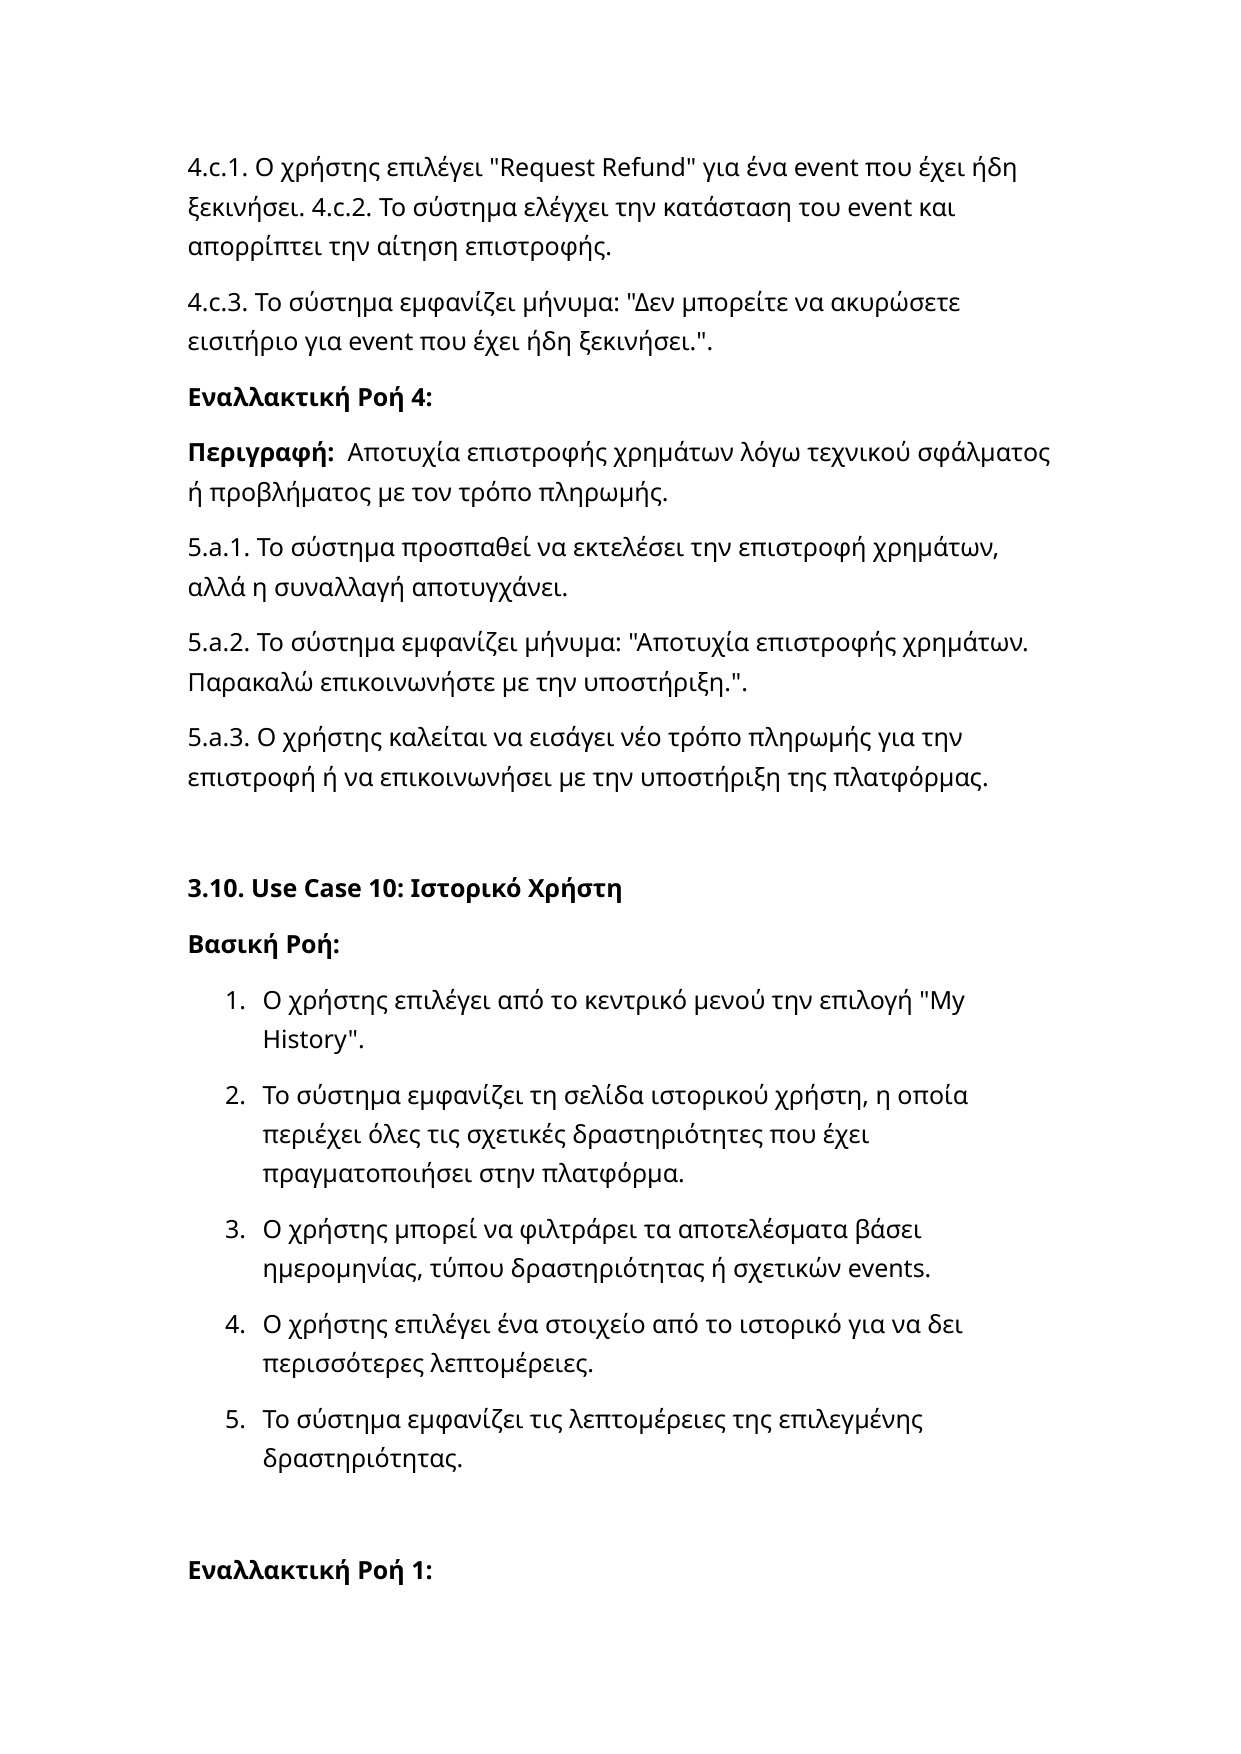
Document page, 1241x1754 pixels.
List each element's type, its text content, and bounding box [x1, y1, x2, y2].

list Ο χρήστης επιλέγει από το κεντρικό μενού την επιλογή "My History". [225, 982, 1053, 1056]
text 4.c.1. Ο χρήστης επιλέγει "Request Refund" για ένα event που έχει ήδη ξεκινήσει. 4.c.2. Το σύστημα ελέγχει την κατάσταση του event και απορρίπτει την αίτηση επιστροφής. [187, 150, 1053, 262]
list Ο χρήστης επιλέγει ένα στοιχείο από το ιστορικό για να δει περισσότερες λεπτομέρειες. [225, 1307, 1053, 1380]
list Το σύστημα εμφανίζει τις λεπτομέρειες της επιλεγμένης δραστηριότητας. [225, 1402, 1053, 1475]
text 5.a.1. Το σύστημα προσπαθεί να εκτελέσει την επιστροφή χρημάτων, αλλά η συναλλαγή αποτυγχάνει. [187, 530, 1053, 603]
text Εναλλακτική Ροή 4: [187, 379, 1053, 413]
list Το σύστημα εμφανίζει τη σελίδα ιστορικού χρήστη, η οποία περιέχει όλες τις σχετικές δραστηριότητες που έχει πραγματοποιήσει στην πλατφόρμα. [225, 1077, 1053, 1190]
text Περιγραφή: Αποτυχία επιστροφής χρημάτων λόγω τεχνικού σφάλματος ή προβλήματος με τον τρόπο πληρωμής. [187, 435, 1053, 508]
text 5.a.3. Ο χρήστης καλείται να εισάγει νέο τρόπο πληρωμής για την επιστροφή ή να επικοινωνήσει με την υποστήριξη της πλατφόρμας. [187, 720, 1053, 793]
text 4.c.3. Το σύστημα εμφανίζει μήνυμα: "Δεν μπορείτε να ακυρώσετε εισιτήριο για event που έχει ήδη ξεκινήσει.". [187, 284, 1053, 357]
text 5.a.2. Το σύστημα εμφανίζει μήνυμα: "Αποτυχία επιστροφής χρημάτων. Παρακαλώ επικοινωνήστε με την υποστήριξη.". [187, 625, 1053, 698]
text Βασική Ροή: [187, 927, 1053, 961]
list Ο χρήστης μπορεί να φιλτράρει τα αποτελέσματα βάσει ημερομηνίας, τύπου δραστηριότητας ή σχετικών events. [225, 1212, 1053, 1285]
text Εναλλακτική Ροή 1: [187, 1552, 1053, 1587]
text 3.10. Use Case 10: Ιστορικό Χρήστη [187, 871, 1053, 905]
